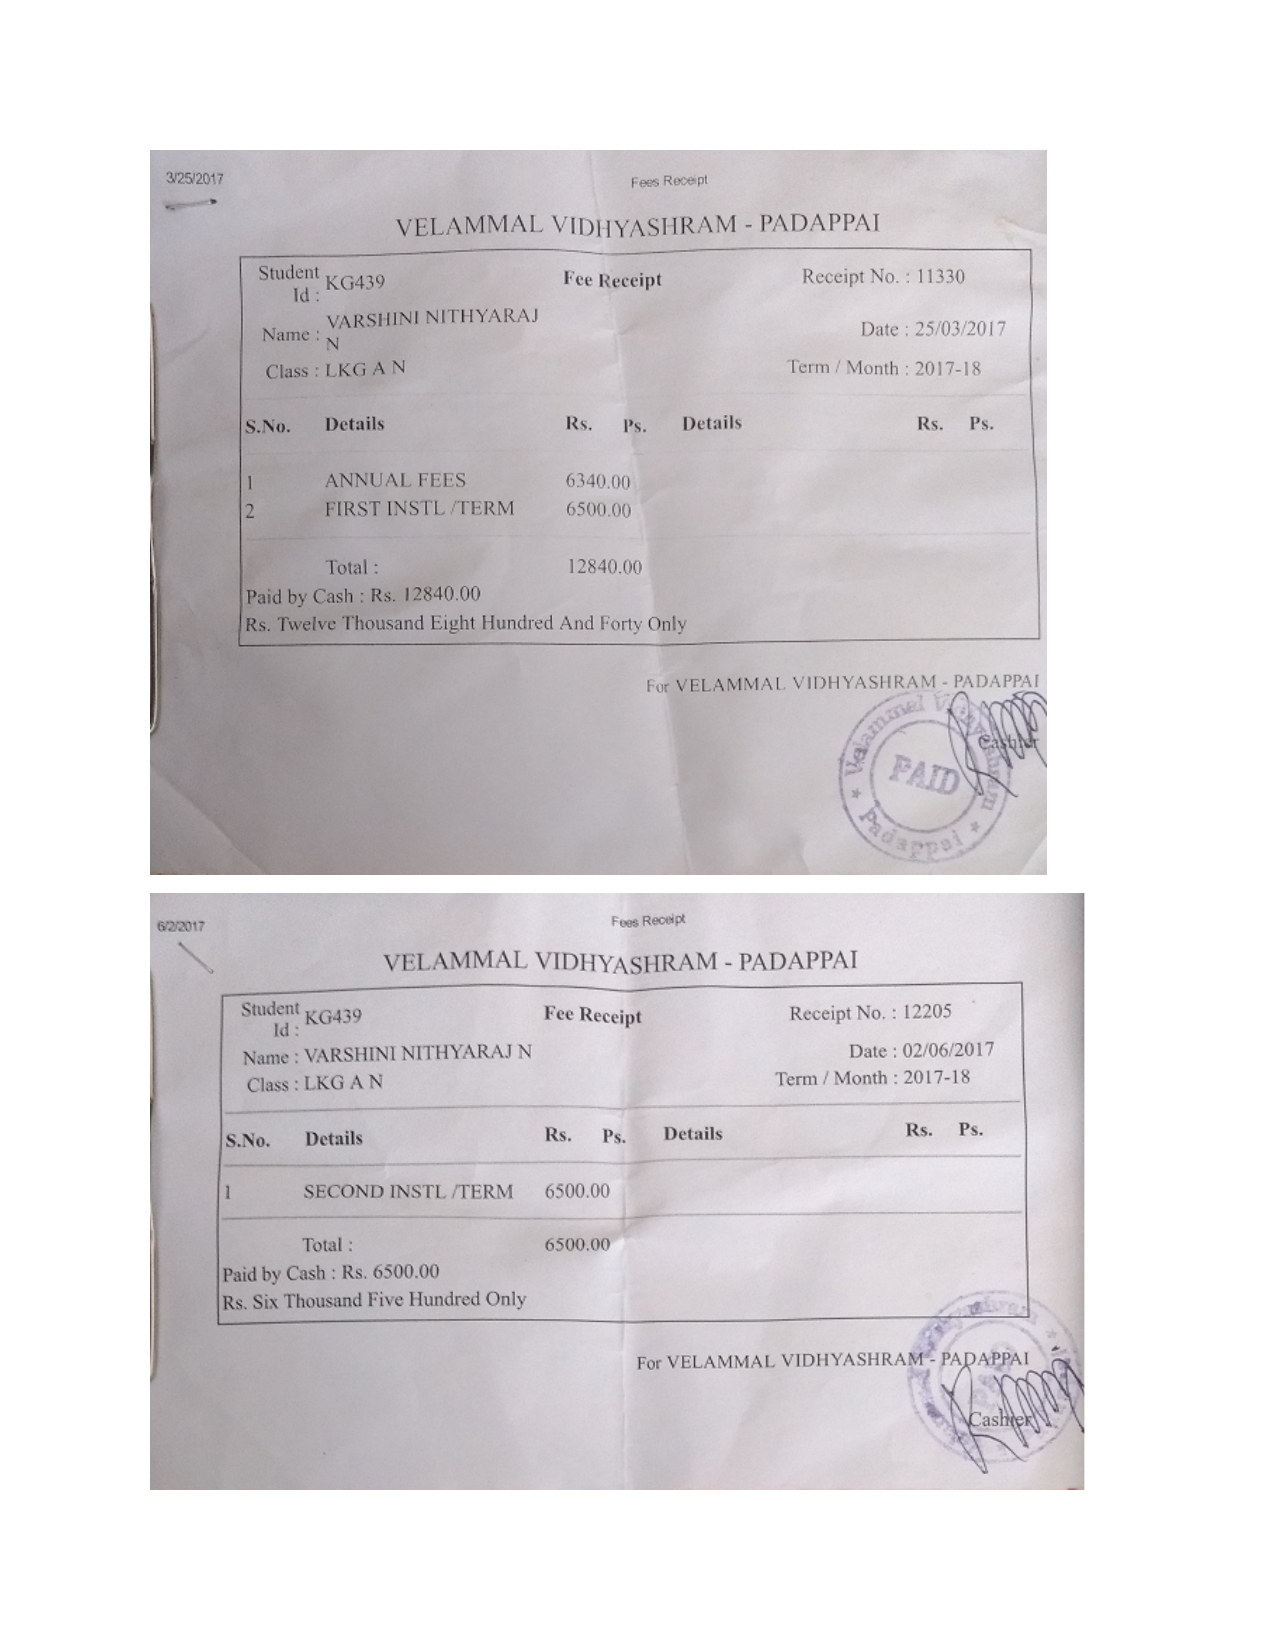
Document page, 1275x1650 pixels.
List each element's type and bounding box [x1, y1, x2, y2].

picture [150, 150, 1047, 875]
picture [150, 893, 1085, 1490]
